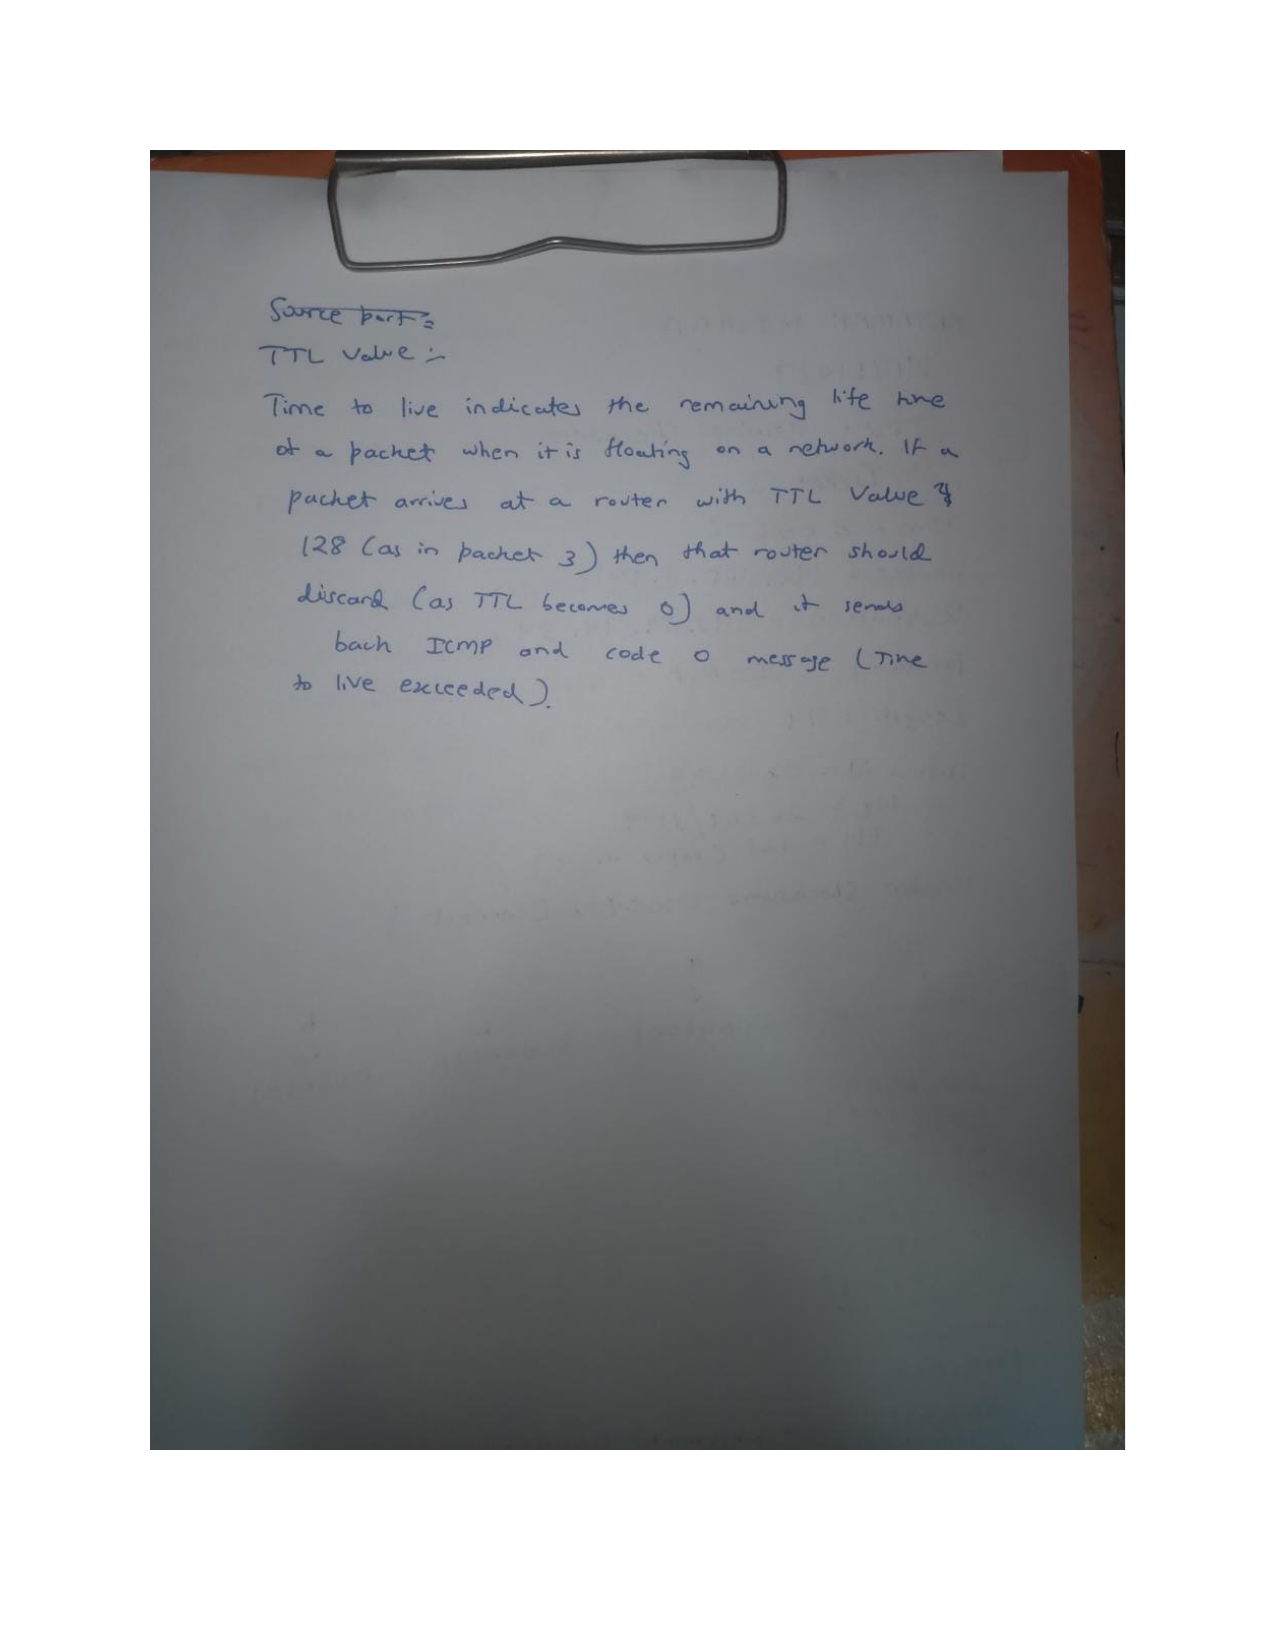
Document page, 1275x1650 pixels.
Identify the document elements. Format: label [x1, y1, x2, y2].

picture [150, 150, 1125, 1450]
